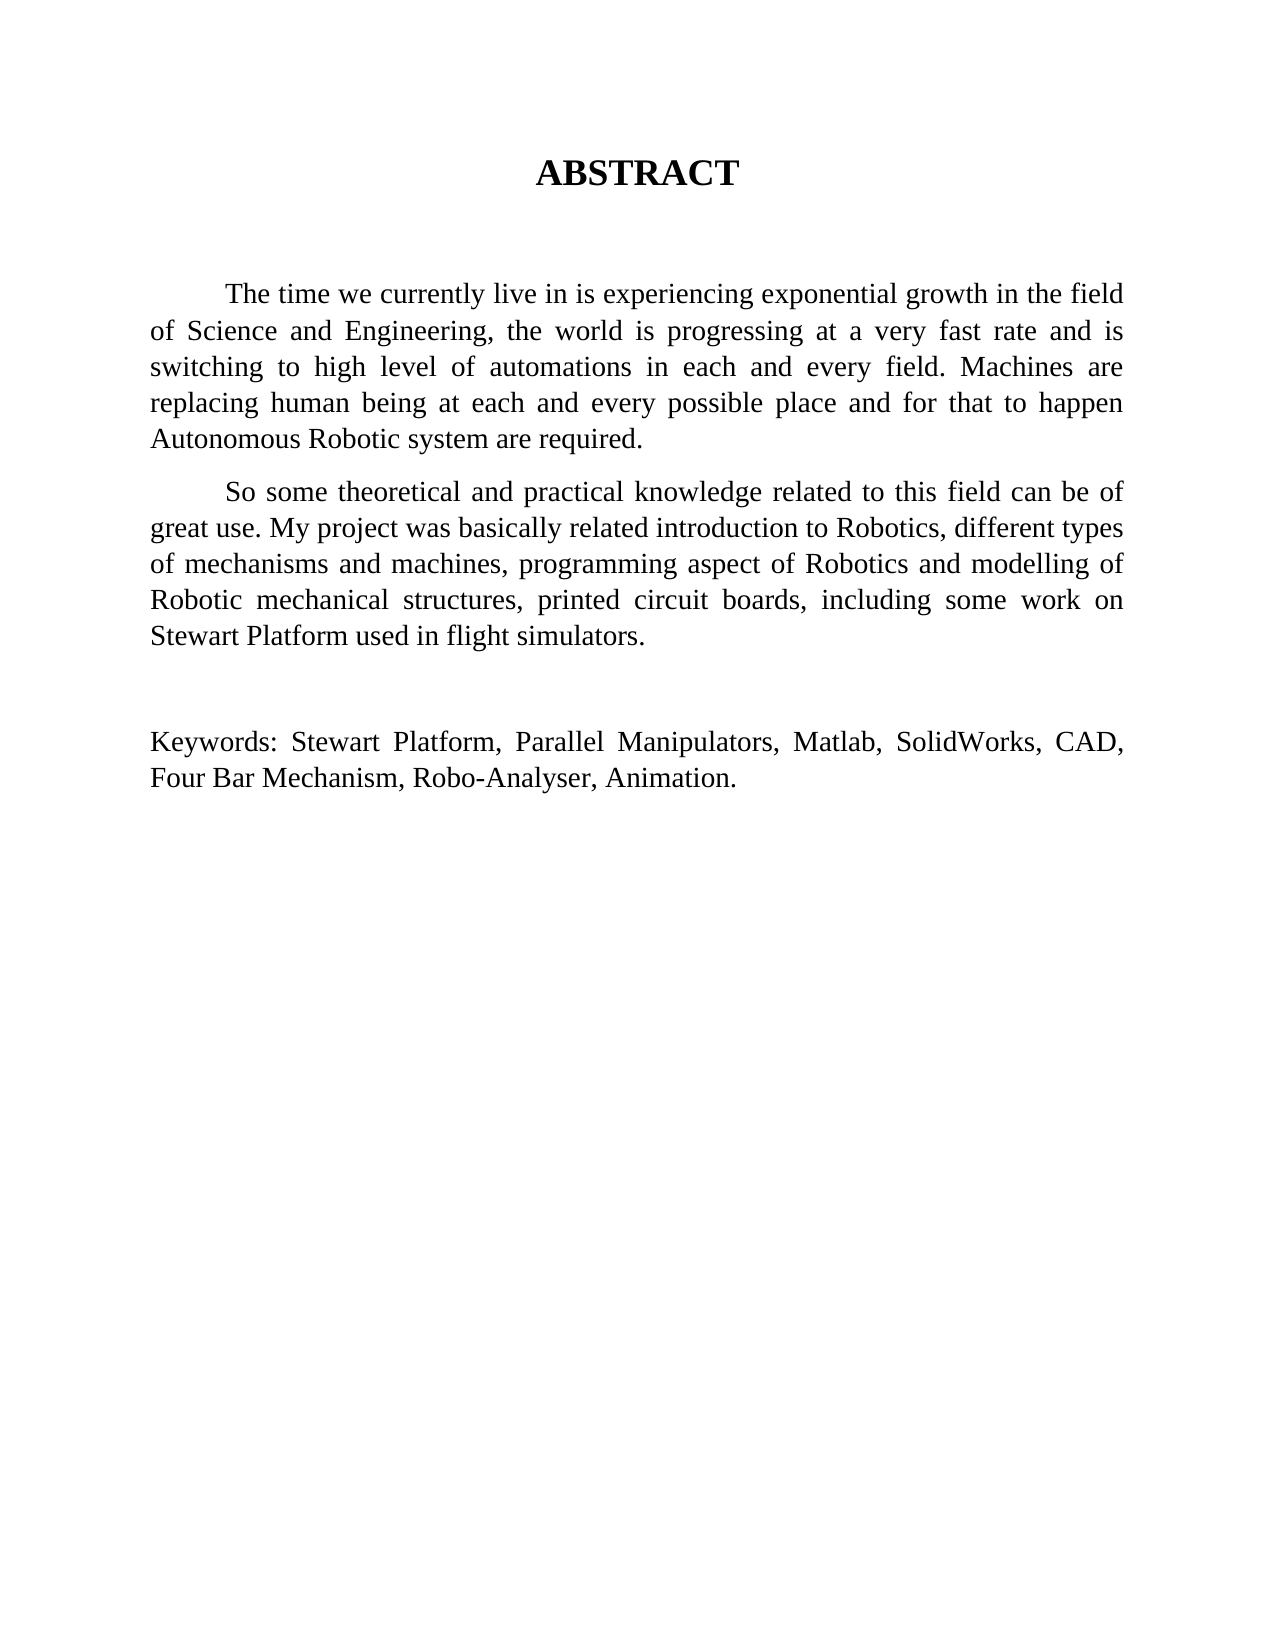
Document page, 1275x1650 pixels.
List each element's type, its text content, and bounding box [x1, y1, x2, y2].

text Keywords: Stewart Platform, Parallel Manipulators, Matlab, SolidWorks, CAD, Four Bar Mechanism, Robo-Analyser, Animation. [150, 724, 1125, 794]
text The time we currently live in is experiencing exponential growth in the field of Science and Engineering, the world is progressing at a very fast rate and is switching to high level of automations in each and every field. Machines are replacing human being at each and every possible place and for that to happen Autonomous Robotic system are required. [150, 276, 1125, 454]
text ABSTRACT [150, 150, 1125, 193]
text So some theoretical and practical knowledge related to this field can be of great use. My project was basically related introduction to Robotics, different types of mechanisms and machines, programming aspect of Robotics and modelling of Robotic mechanical structures, printed circuit boards, including some work on Stewart Platform used in flight simulators. [150, 474, 1125, 652]
